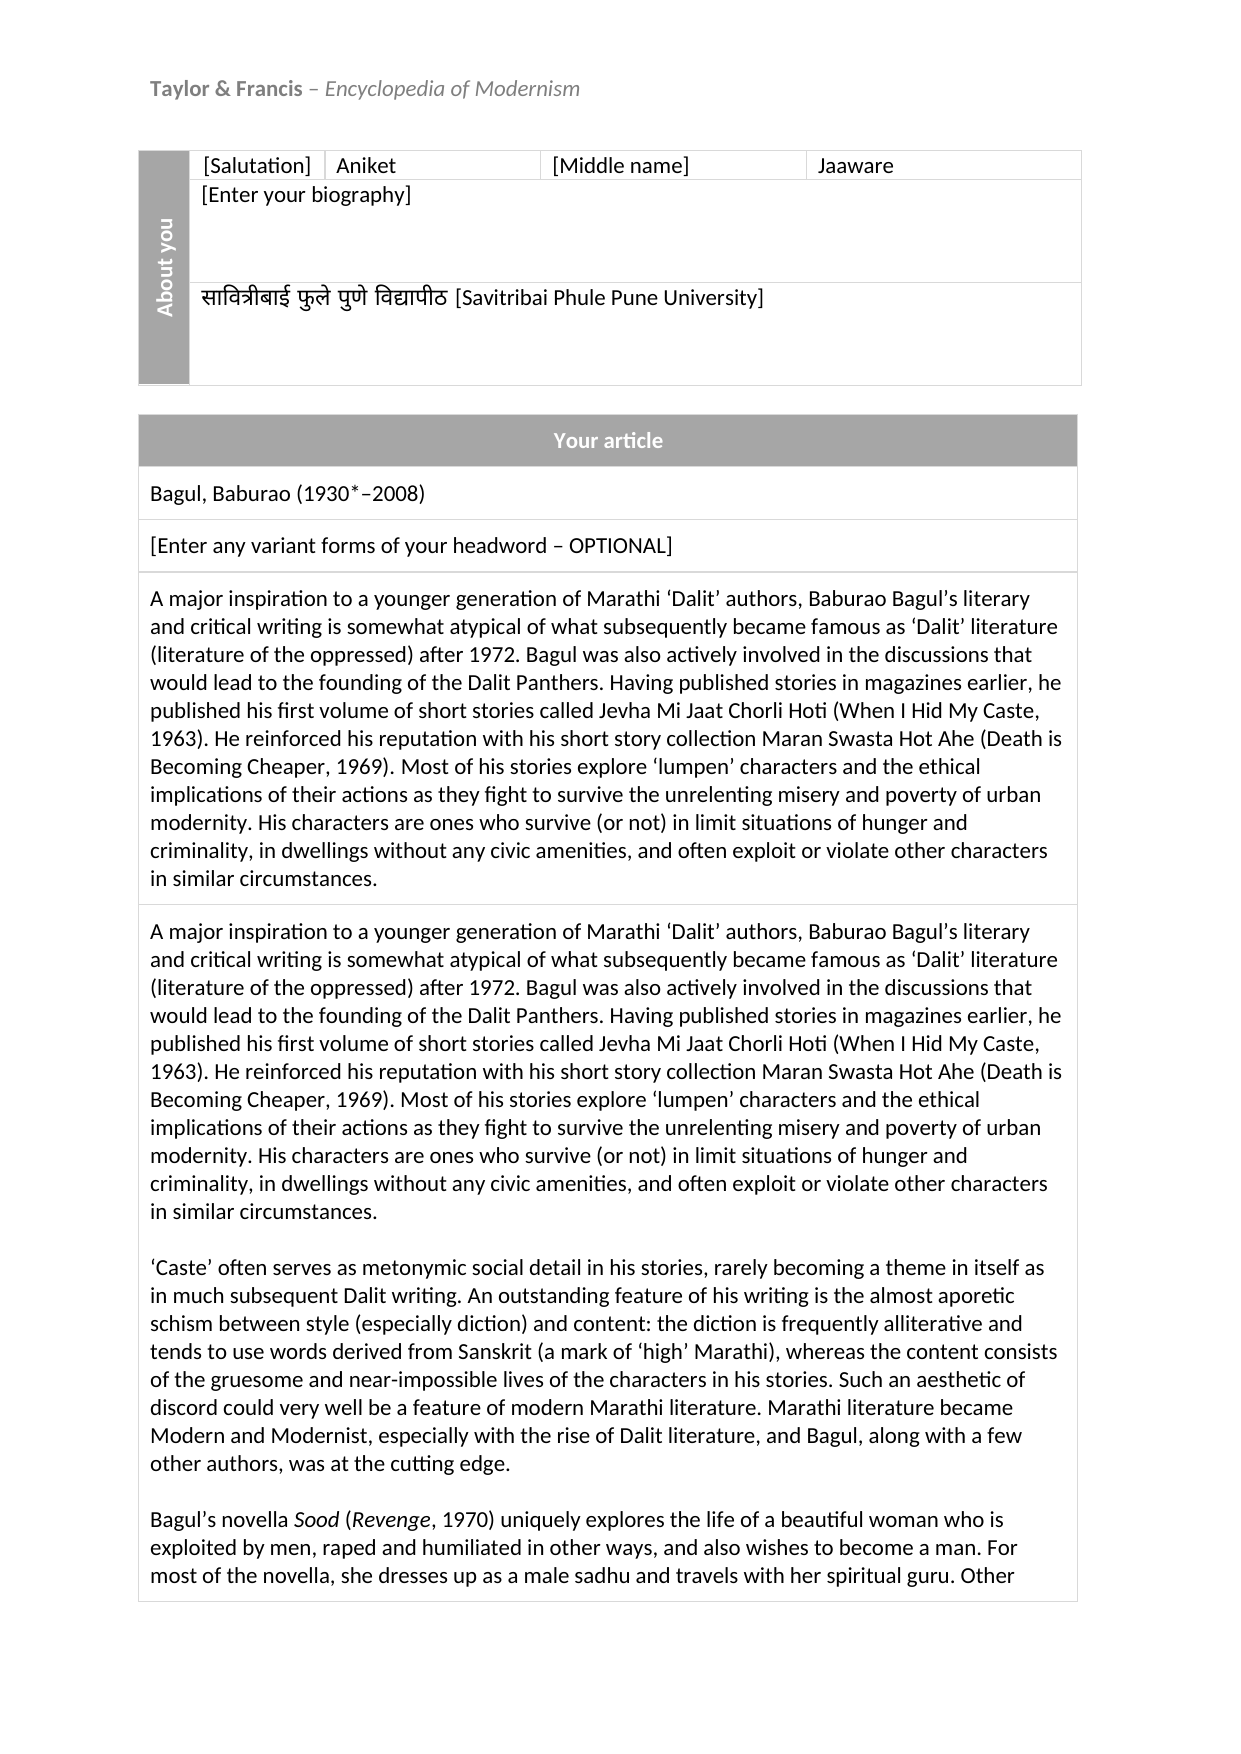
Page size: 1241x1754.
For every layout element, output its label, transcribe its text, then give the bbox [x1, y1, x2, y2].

table_header Your article [139, 415, 1077, 466]
table_header About you [139, 151, 189, 384]
